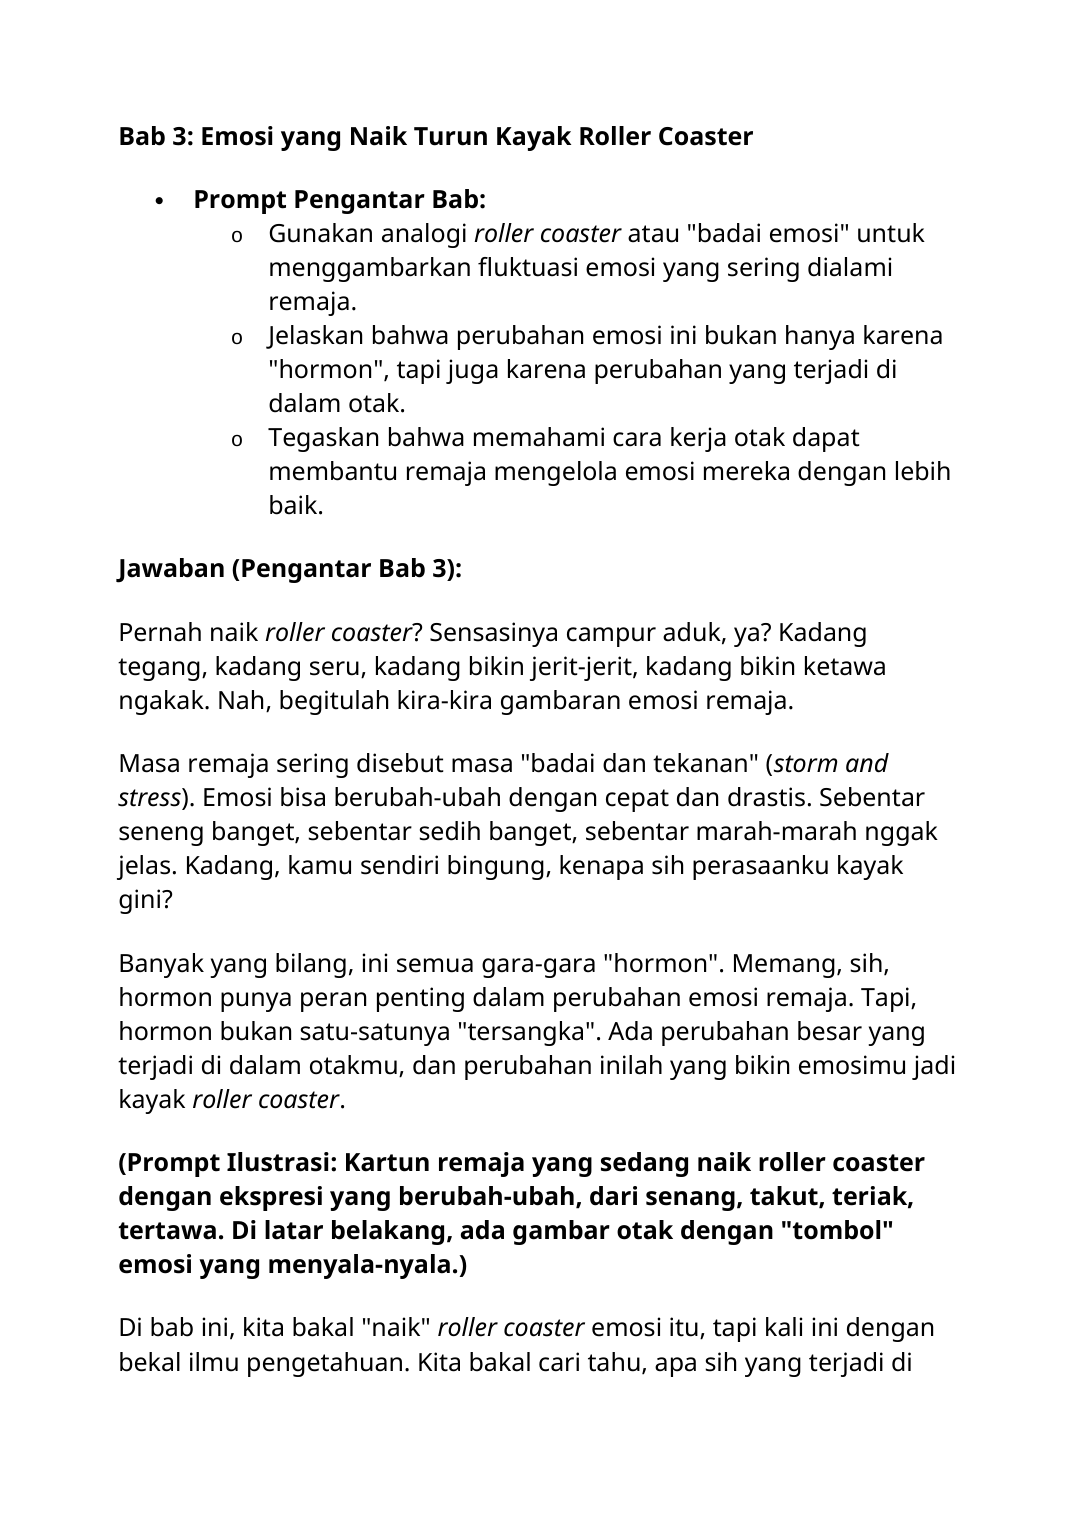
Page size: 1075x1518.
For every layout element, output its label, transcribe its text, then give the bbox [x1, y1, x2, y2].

list Tegaskan bahwa memahami cara kerja otak dapat membantu remaja mengelola emosi mereka dengan lebih baik. [231, 420, 957, 522]
text Bab 3: Emosi yang Naik Turun Kayak Roller Coaster [118, 118, 957, 152]
text Pernah naik roller coaster? Sensasinya campur aduk, ya? Kadang tegang, kadang seru, kadang bikin jerit-jerit, kadang bikin ketawa ngakak. Nah, begitulah kira-kira gambaran emosi remaja. [118, 614, 957, 717]
text Jawaban (Pengantar Bab 3): [118, 551, 957, 585]
text Masa remaja sering disebut masa "badai dan tekanan" (storm and stress). Emosi bisa berubah-ubah dengan cepat dan drastis. Sebentar seneng banget, sebentar sedih banget, sebentar marah-marah nggak jelas. Kadang, kamu sendiri bingung, kenapa sih perasaanku kayak gini? [118, 746, 957, 916]
text (Prompt Ilustrasi: Kartun remaja yang sedang naik roller coaster dengan ekspresi yang berubah-ubah, dari senang, takut, teriak, tertawa. Di latar belakang, ada gambar otak dengan "tombol" emosi yang menyala-nyala.) [118, 1145, 957, 1281]
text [118, 1310, 957, 1378]
list Gunakan analogi roller coaster atau "badai emosi" untuk menggambarkan fluktuasi emosi yang sering dialami remaja. [231, 215, 957, 318]
list Jelaskan bahwa perubahan emosi ini bukan hanya karena "hormon", tapi juga karena perubahan yang terjadi di dalam otak. [231, 318, 957, 420]
list Prompt Pengantar Bab: [156, 181, 957, 215]
text Banyak yang bilang, ini semua gara-gara "hormon". Memang, sih, hormon punya peran penting dalam perubahan emosi remaja. Tapi, hormon bukan satu-satunya "tersangka". Ada perubahan besar yang terjadi di dalam otakmu, dan perubahan inilah yang bikin emosimu jadi kayak roller coaster. [118, 945, 957, 1116]
